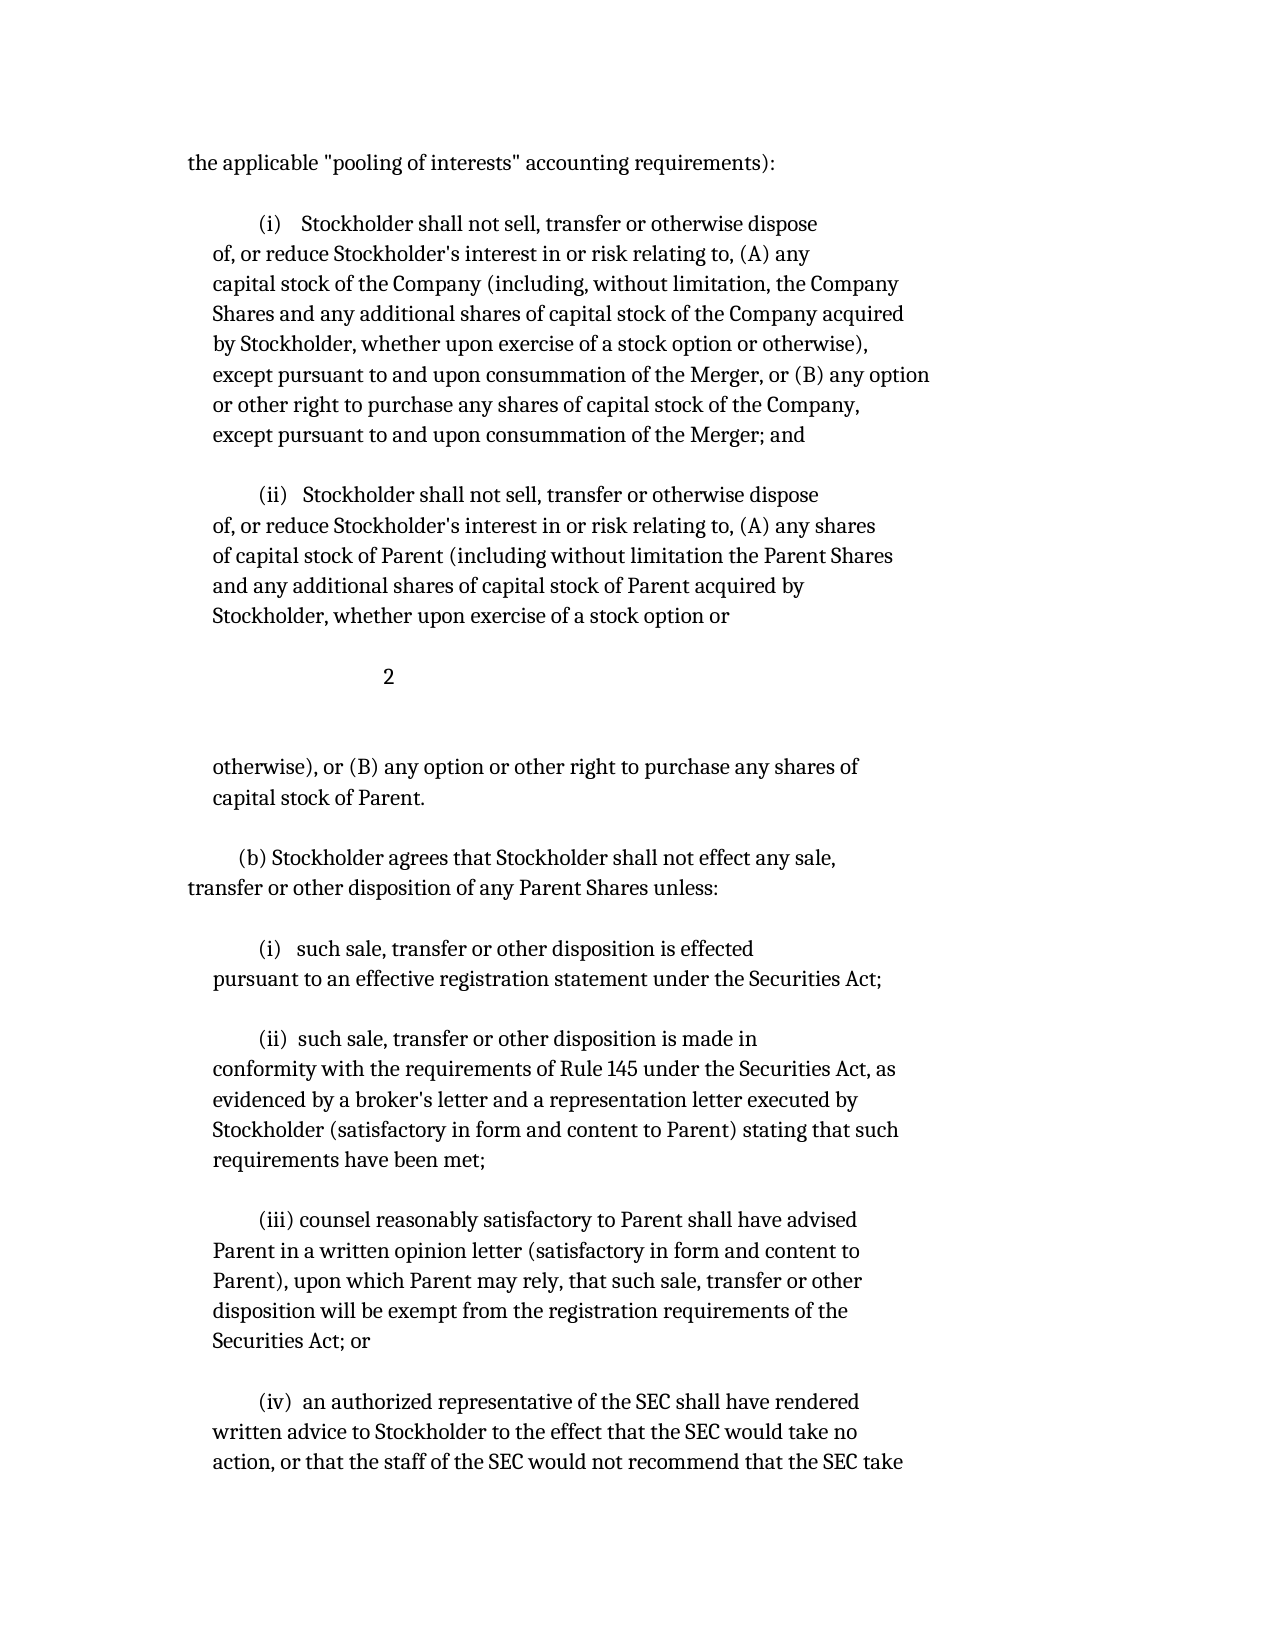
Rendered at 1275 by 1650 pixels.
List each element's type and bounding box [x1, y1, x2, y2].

text [187, 150, 1087, 1475]
